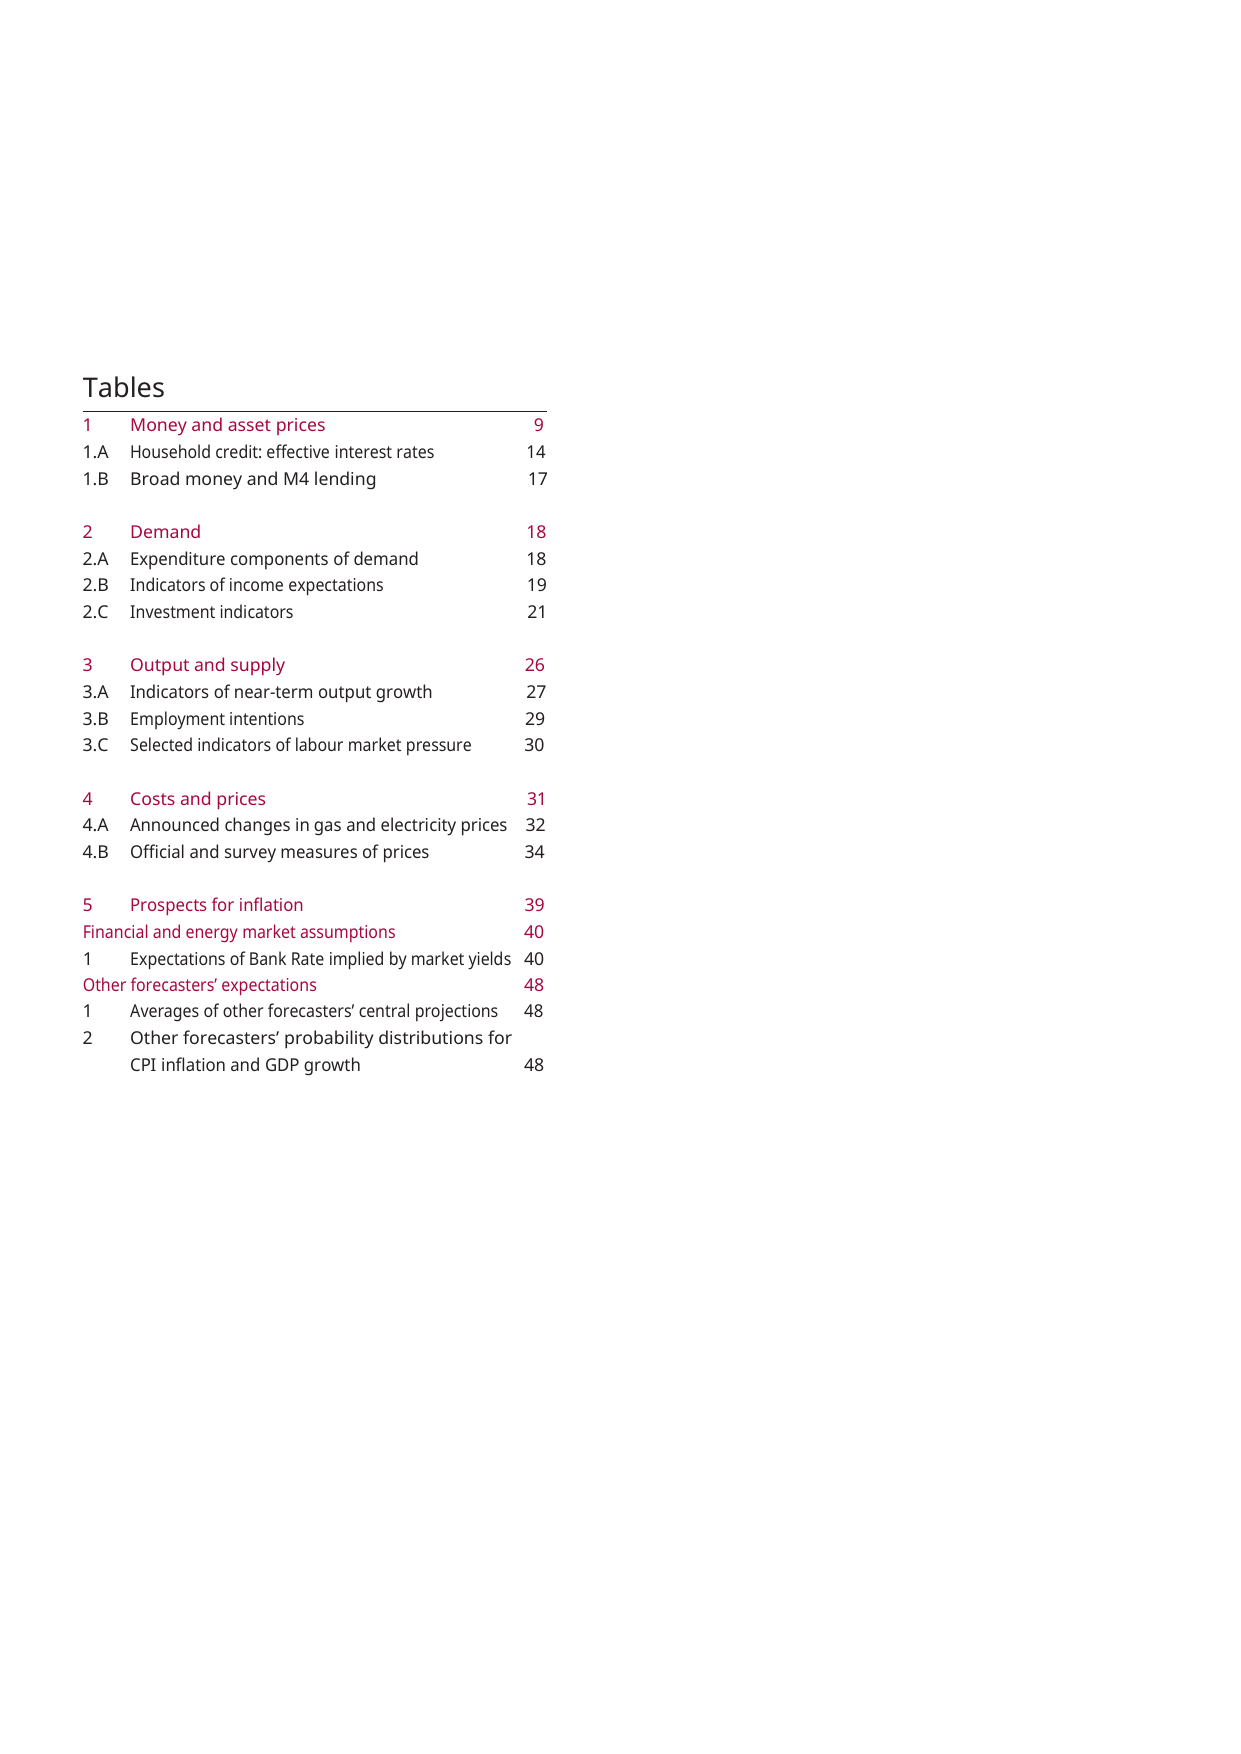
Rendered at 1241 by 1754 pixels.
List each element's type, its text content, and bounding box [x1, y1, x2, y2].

list Investment indicators 21 [82, 599, 1173, 623]
list Expenditure components of demand 18 [82, 546, 1173, 570]
text CPI inflation and GDP growth 48 [130, 1052, 1173, 1076]
list Money and asset prices 9 [82, 413, 1173, 437]
list Prospects for inflation 39 [82, 893, 1173, 917]
list Demand 18 [82, 520, 1173, 544]
list Other forecasters’ probability distributions for [82, 1026, 1173, 1050]
text 1 Expectations of Bank Rate implied by market yields 40 [83, 946, 1173, 970]
list Selected indicators of labour market pressure 30 [82, 732, 1173, 757]
list Announced changes in gas and electricity prices 32 [82, 813, 1173, 837]
list Employment intentions 29 [82, 706, 1173, 730]
list Costs and prices 31 [82, 786, 1173, 810]
list Averages of other forecasters’ central projections 48 [82, 999, 1173, 1023]
list Indicators of near-term output growth 27 [82, 679, 1173, 704]
text Other forecasters’ expectations 48 [83, 972, 1173, 997]
list Official and survey measures of prices 34 [82, 839, 1173, 863]
text Tables [83, 368, 1173, 405]
list Broad money and M4 lending 17 [82, 466, 1173, 490]
text Financial and energy market assumptions 40 [83, 919, 1173, 943]
list Indicators of income expectations 19 [82, 573, 1173, 597]
list Household credit: effective interest rates 14 [82, 439, 1173, 464]
list Output and supply 26 [82, 653, 1173, 677]
